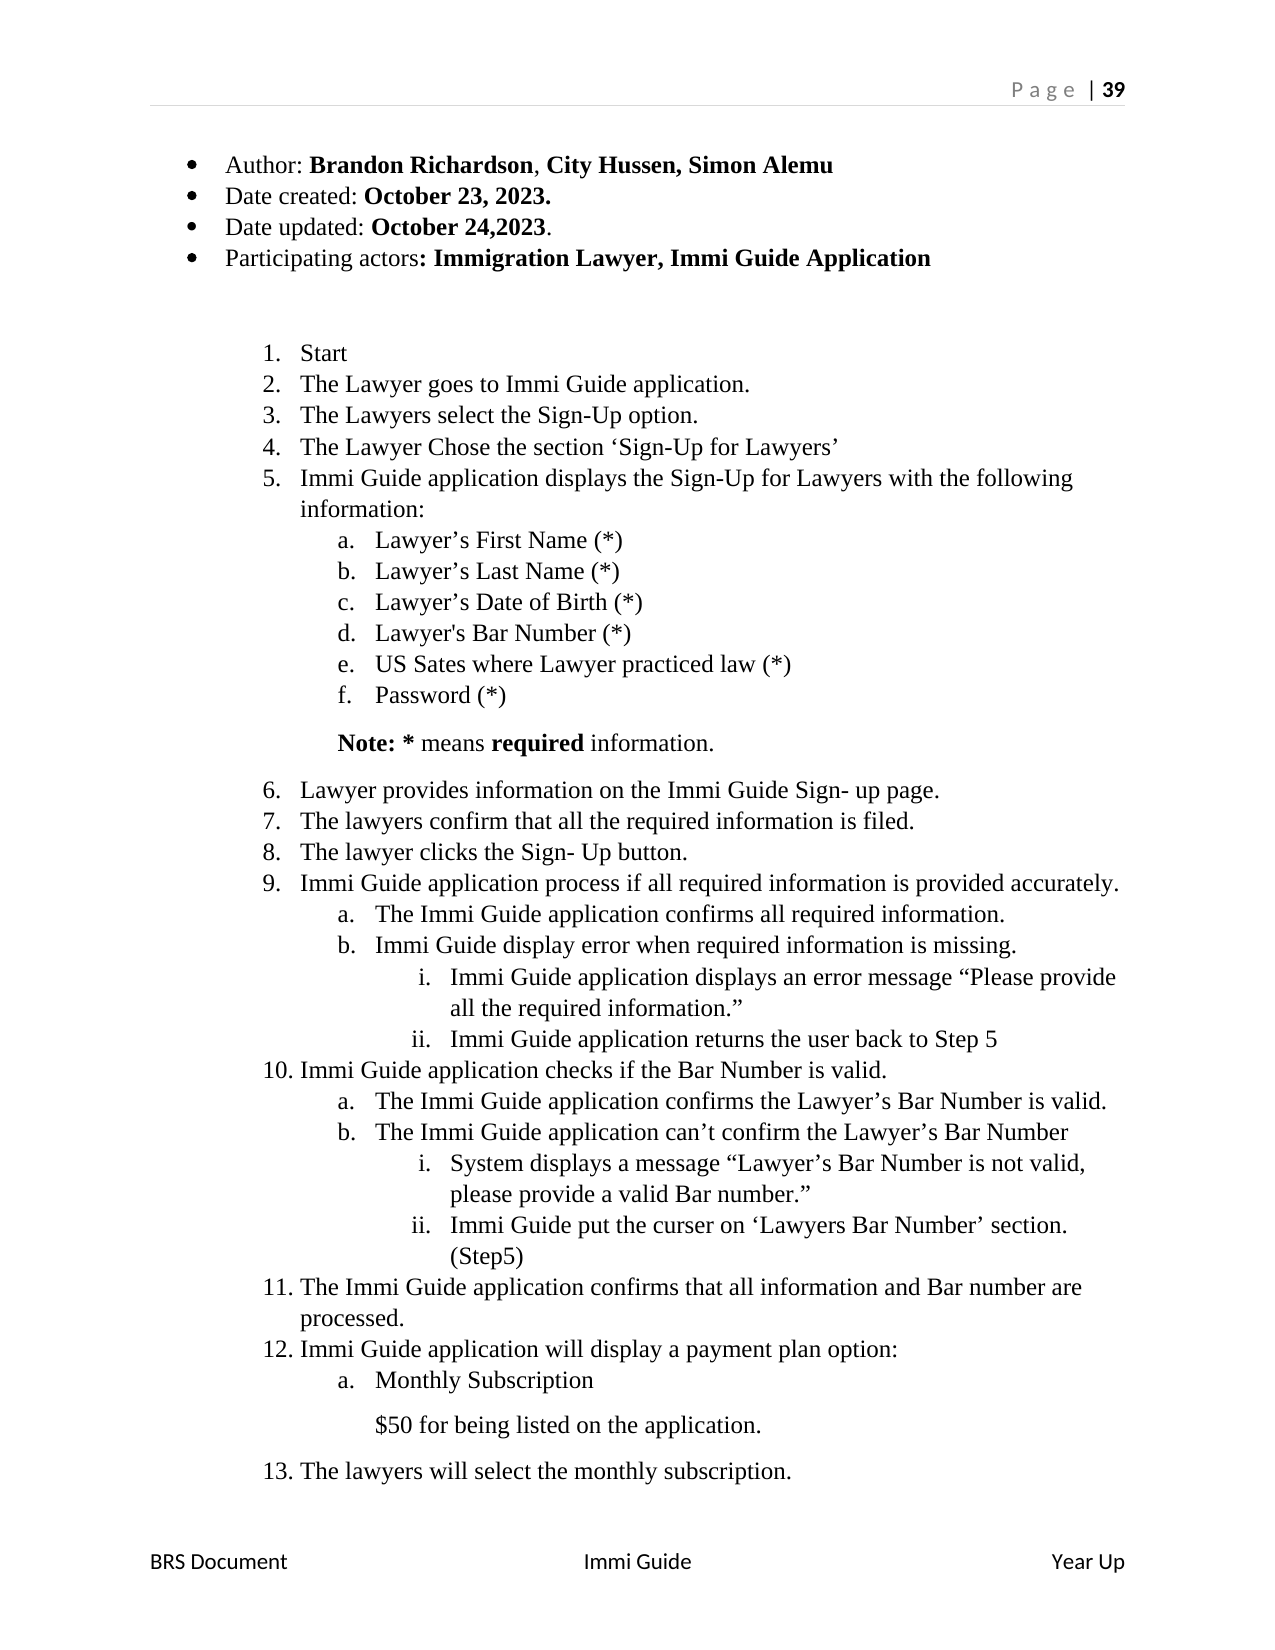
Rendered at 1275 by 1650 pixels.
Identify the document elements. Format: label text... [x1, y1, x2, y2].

list Immi Guide application checks if the Bar Number is valid. [262, 1055, 1125, 1083]
text Note: * means required information. [337, 728, 1125, 756]
list Lawyer provides information on the Immi Guide Sign- up page. [262, 775, 1125, 804]
list The Lawyer Chose the section ‘Sign-Up for Lawyers’ [262, 432, 1125, 460]
list Date created: October 23, 2023. [187, 181, 1125, 210]
text $50 for being listed on the application. [300, 1411, 1125, 1439]
list Immi Guide application process if all required information is provided accurately. [262, 868, 1125, 897]
list Lawyer’s Last Name (*) [337, 556, 1125, 584]
list Date updated: October 24,2023. [187, 212, 1125, 241]
list Lawyer’s First Name (*) [337, 525, 1125, 553]
list System displays a message “Lawyer’s Bar Number is not valid, please provide a valid Bar number.” [431, 1148, 1125, 1208]
list Author: Brandon Richardson, City Hussen, Simon Alemu [187, 150, 1125, 179]
list Lawyer's Bar Number (*) [337, 618, 1125, 647]
list The Immi Guide application confirms the Lawyer’s Bar Number is valid. [337, 1086, 1125, 1114]
list The lawyers confirm that all the required information is filed. [262, 806, 1125, 835]
list The Lawyers select the Sign-Up option. [262, 401, 1125, 429]
list US Sates where Lawyer practiced law (*) [337, 649, 1125, 678]
list Immi Guide display error when required information is missing. [337, 931, 1125, 959]
list The Lawyer goes to Immi Guide application. [262, 369, 1125, 398]
list The Immi Guide application confirms that all information and Bar number are processed. [262, 1272, 1125, 1332]
list Immi Guide application displays the Sign-Up for Lawyers with the following information: [262, 463, 1125, 522]
list Password (*) [337, 680, 1125, 709]
list Immi Guide application returns the user back to Step 5 [431, 1024, 1125, 1052]
list Monthly Subscription [337, 1365, 1125, 1394]
list Participating actors: Immigration Lawyer, Immi Guide Application [187, 243, 1125, 272]
list Immi Guide put the curser on ‘Lawyers Bar Number’ section. (Step5) [431, 1210, 1125, 1270]
list The lawyers will select the monthly subscription. [262, 1456, 1125, 1485]
list The lawyer clicks the Sign- Up button. [262, 837, 1125, 866]
list Start [262, 338, 1125, 367]
list The Immi Guide application can’t confirm the Lawyer’s Bar Number [337, 1117, 1125, 1146]
list Immi Guide application displays an error message “Please provide all the required information.” [431, 962, 1125, 1021]
list Immi Guide application will display a payment plan option: [262, 1334, 1125, 1363]
list The Immi Guide application confirms all required information. [337, 899, 1125, 928]
list Lawyer’s Date of Birth (*) [337, 587, 1125, 616]
